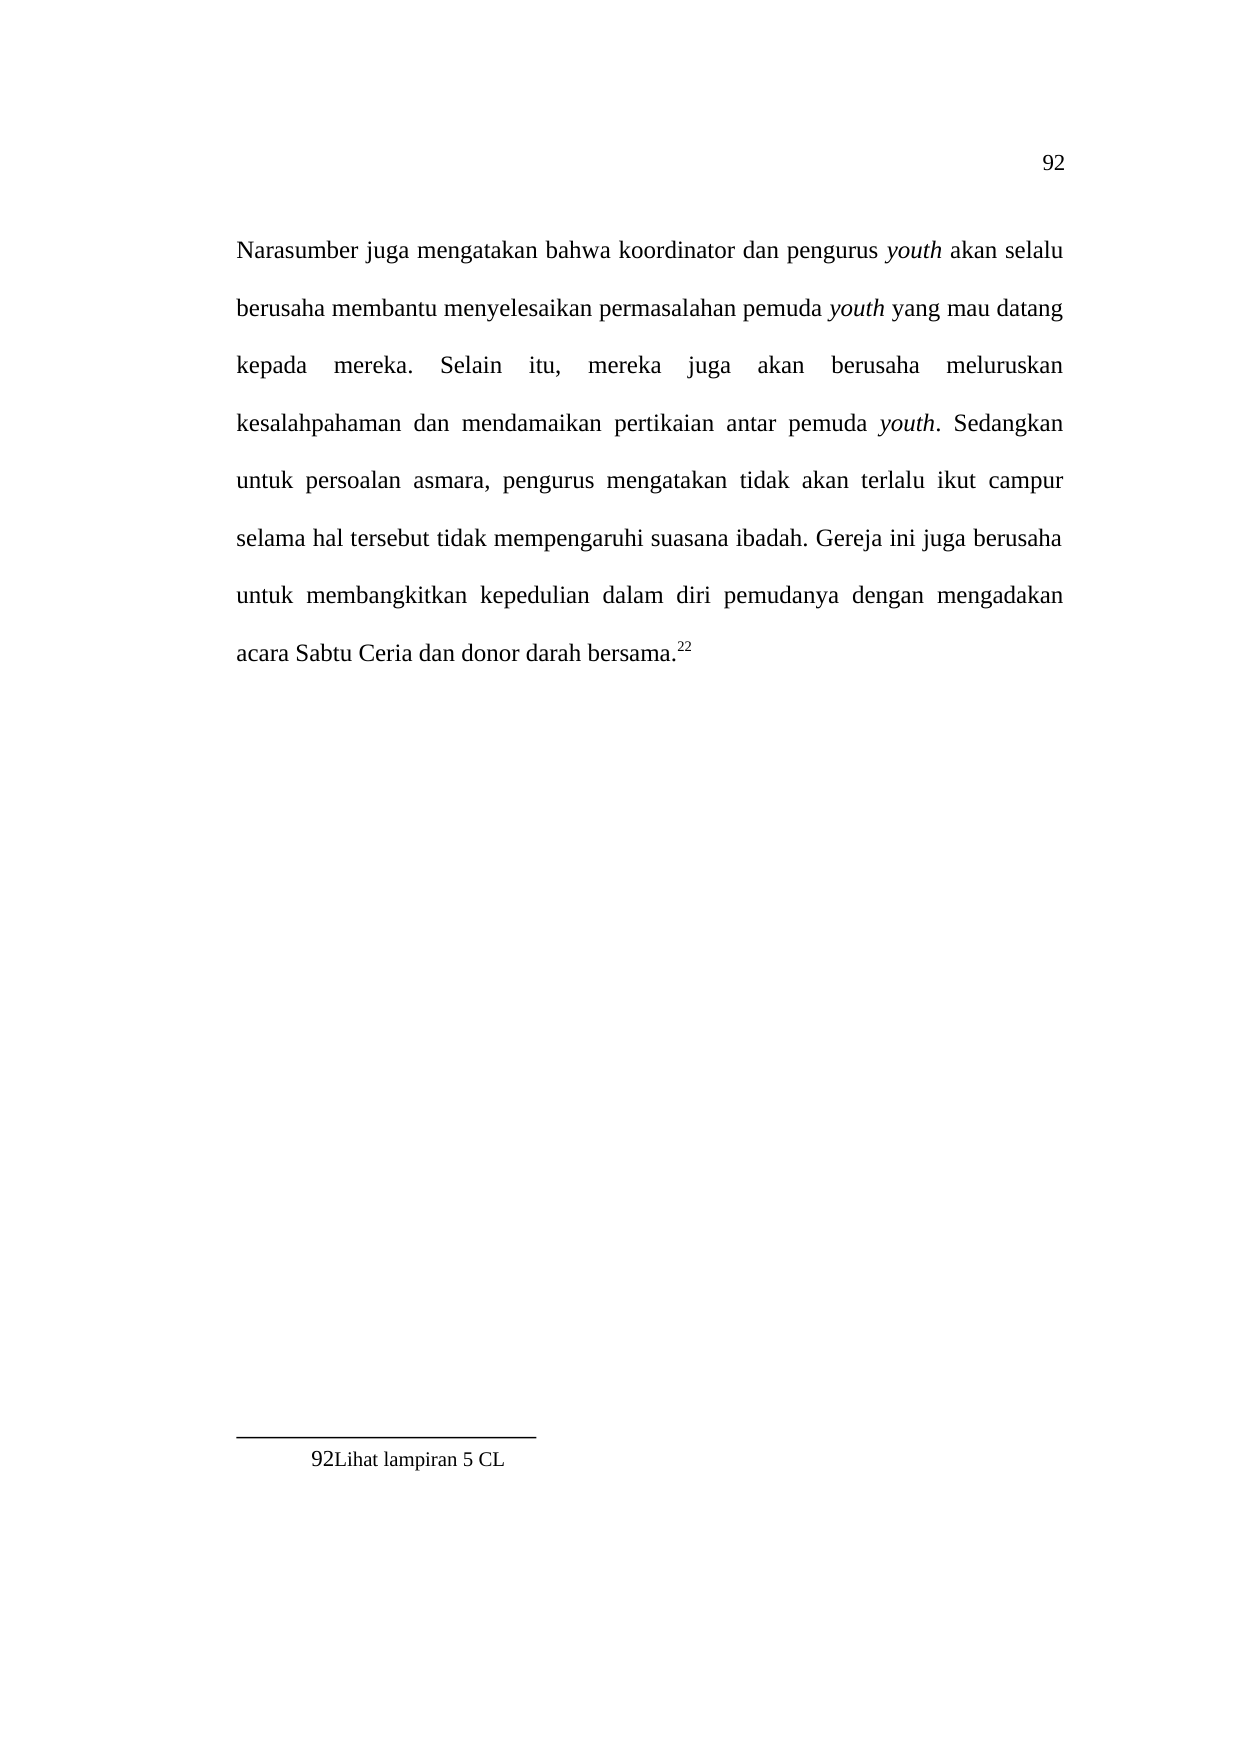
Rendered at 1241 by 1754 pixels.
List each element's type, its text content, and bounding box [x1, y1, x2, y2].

text Narasumber juga mengatakan bahwa koordinator dan pengurus youth akan selalu berusaha membantu menyelesaikan permasalahan pemuda youth yang mau datang kepada mereka. Selain itu, mereka juga akan berusaha meluruskan kesalahpahaman dan mendamaikan pertikaian antar pemuda youth. Sedangkan untuk persoalan asmara, pengurus mengatakan tidak akan terlalu ikut campur selama hal tersebut tidak mempengaruhi suasana ibadah. Gereja ini juga berusaha untuk membangkitkan kepedulian dalam diri pemudanya dengan mengadakan acara Sabtu Ceria dan donor darah bersama.22 [236, 235, 1063, 666]
